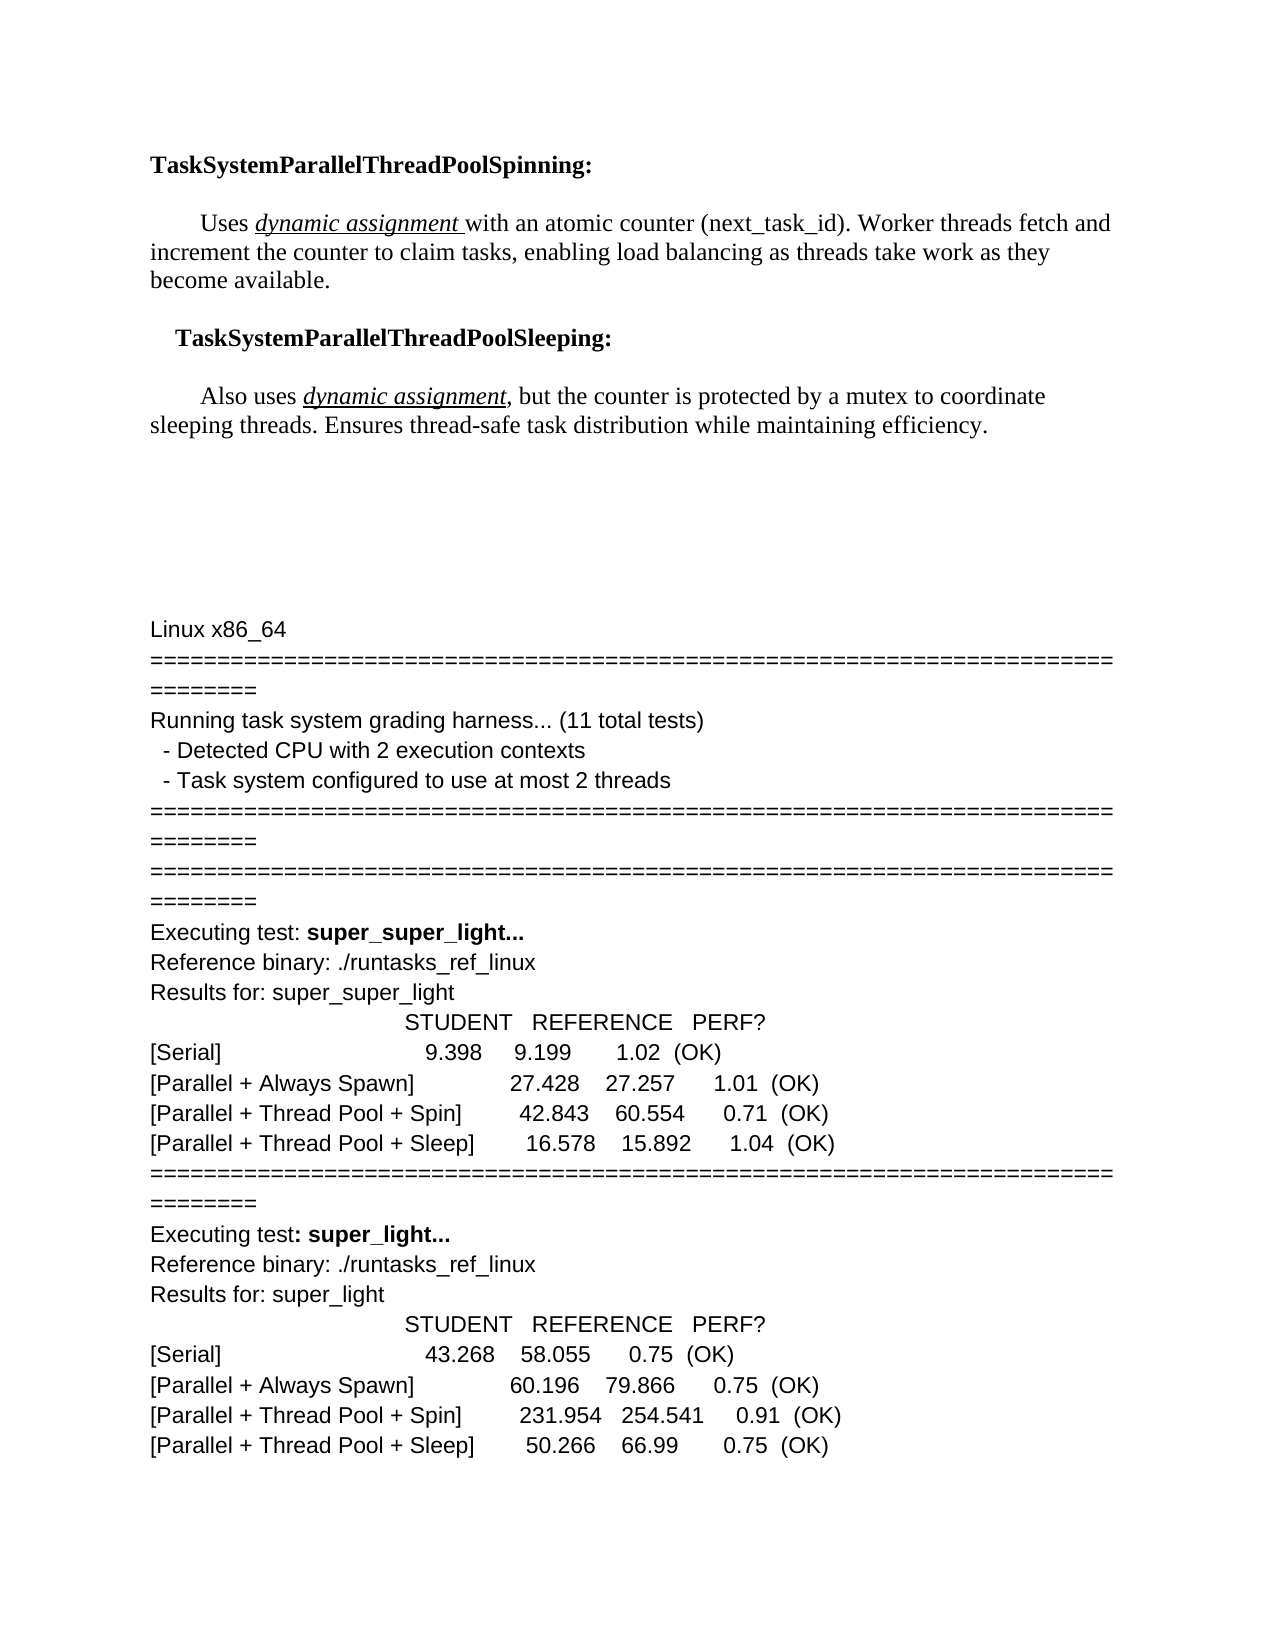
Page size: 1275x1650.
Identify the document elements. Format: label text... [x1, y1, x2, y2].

text [Parallel + Thread Pool + Sleep] 16.578 15.892 1.04 (OK) [150, 1130, 1125, 1156]
text Executing test: super_super_light... [150, 918, 1125, 945]
text Results for: super_super_light [150, 979, 1125, 1005]
text TaskSystemParallelThreadPoolSpinning: [150, 150, 1125, 179]
text STUDENT REFERENCE PERF? [150, 1009, 1125, 1036]
text - Task system configured to use at most 2 threads [150, 767, 1125, 794]
text Also uses dynamic assignment, but the counter is protected by a mutex to coordinate sleeping threads. Ensures thread-safe task distribution while maintaining efficiency. [150, 381, 1125, 439]
text [Parallel + Thread Pool + Sleep] 50.266 66.99 0.75 (OK) [150, 1432, 1125, 1458]
text STUDENT REFERENCE PERF? [150, 1311, 1125, 1338]
text Results for: super_light [150, 1281, 1125, 1307]
text Uses dynamic assignment with an atomic counter (next_task_id). Worker threads fetch and increment the counter to claim tasks, enabling load balancing as threads take work as they become available. [150, 208, 1125, 294]
text [Parallel + Thread Pool + Spin] 42.843 60.554 0.71 (OK) [150, 1100, 1125, 1126]
text TaskSystemParallelThreadPoolSleeping: [150, 323, 1125, 352]
text [Parallel + Thread Pool + Spin] 231.954 254.541 0.91 (OK) [150, 1402, 1125, 1428]
text [Serial] 43.268 58.055 0.75 (OK) [150, 1341, 1125, 1368]
text [Serial] 9.398 9.199 1.02 (OK) [150, 1039, 1125, 1066]
text Linux x86_64 [150, 616, 1125, 643]
text [Parallel + Always Spawn] 60.196 79.866 0.75 (OK) [150, 1372, 1125, 1398]
text - Detected CPU with 2 execution contexts [150, 737, 1125, 764]
text Executing test: super_light... [150, 1221, 1125, 1247]
text [Parallel + Always Spawn] 27.428 27.257 1.01 (OK) [150, 1069, 1125, 1096]
text Running task system grading harness... (11 total tests) [150, 707, 1125, 733]
text ================================================================================ [150, 858, 1125, 915]
text ================================================================================ [150, 1160, 1125, 1217]
text Reference binary: ./runtasks_ref_linux [150, 1251, 1125, 1277]
text Reference binary: ./runtasks_ref_linux [150, 949, 1125, 975]
text ================================================================================ [150, 647, 1125, 703]
text ================================================================================ [150, 798, 1125, 854]
